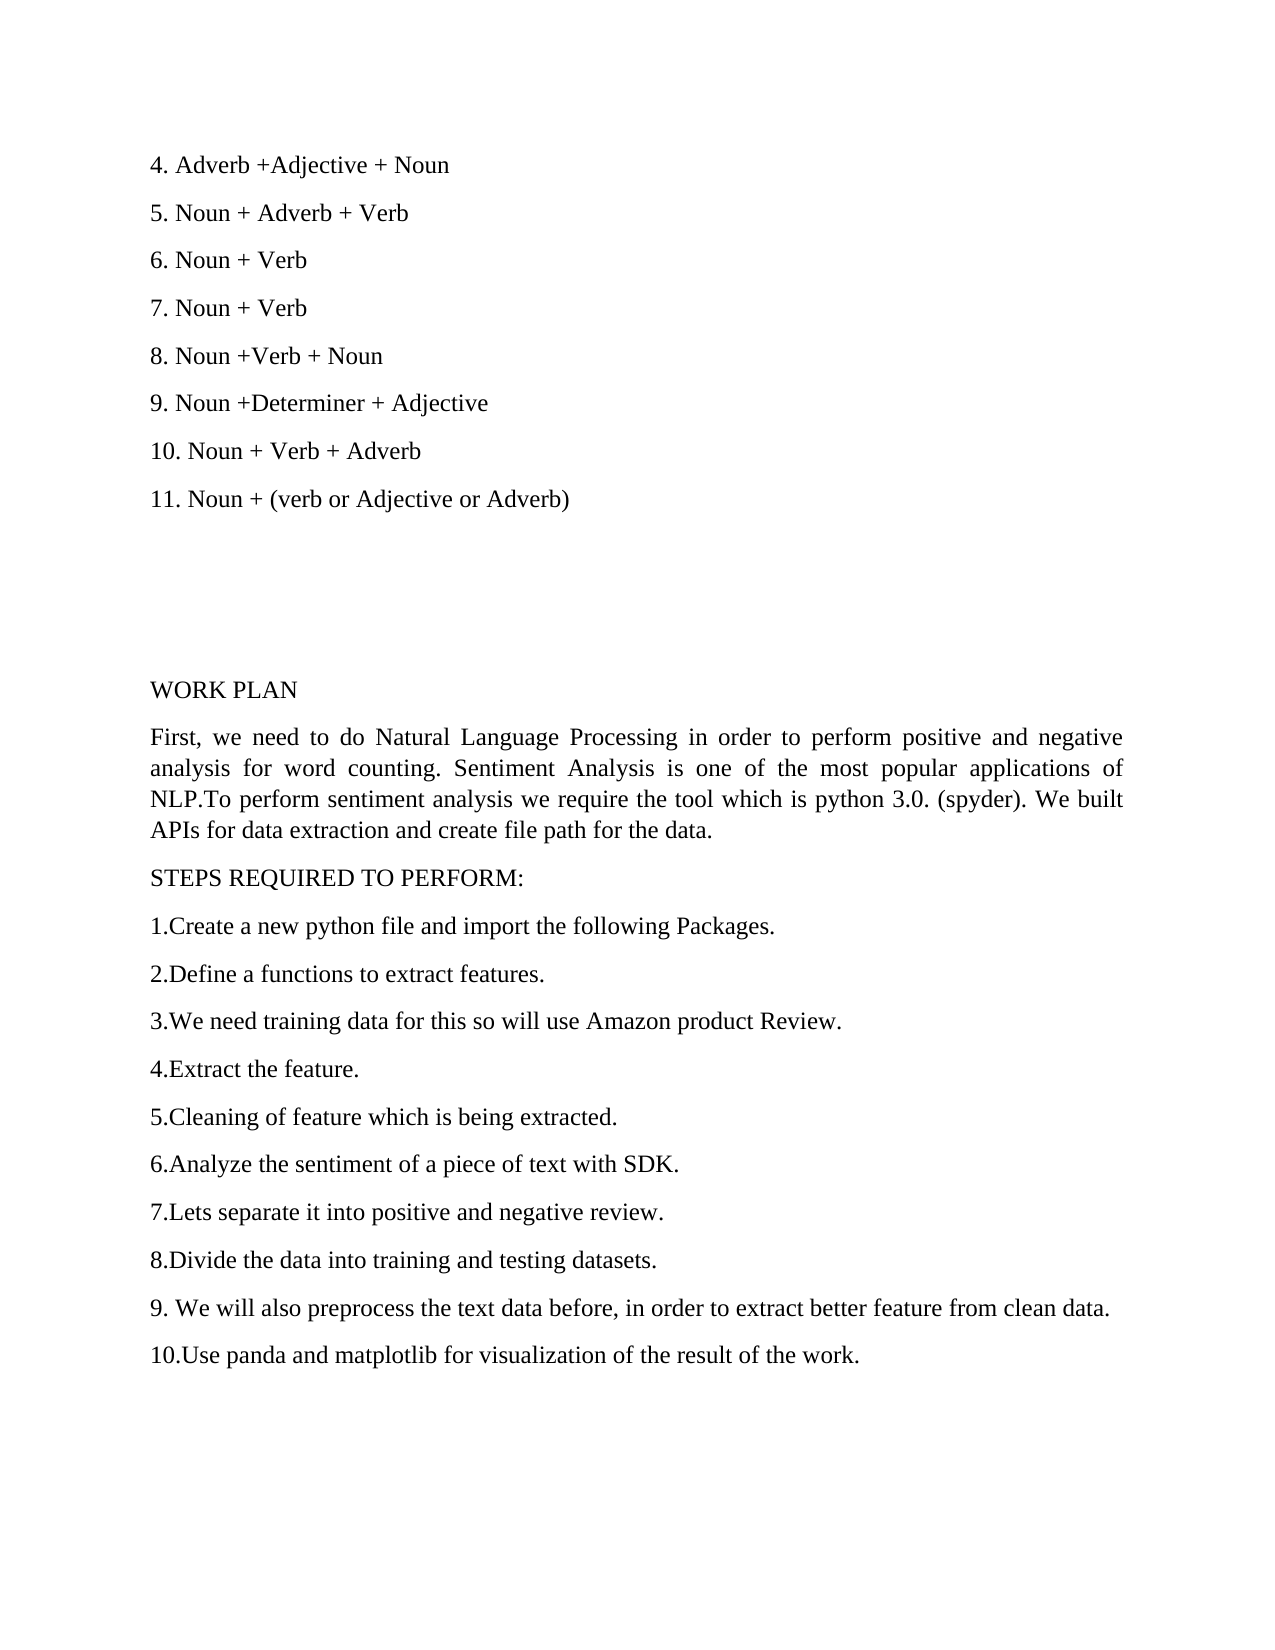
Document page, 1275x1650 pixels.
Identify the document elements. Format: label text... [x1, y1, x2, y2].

text 6. Noun + Verb [150, 245, 1125, 274]
text WORK PLAN [150, 675, 1125, 703]
text 8.Divide the data into training and testing datasets. [150, 1245, 1125, 1274]
text 4. Adverb +Adjective + Noun [150, 150, 1125, 179]
text 9. Noun +Determiner + Adjective [150, 388, 1125, 417]
text 6.Analyze the sentiment of a piece of text with SDK. [150, 1149, 1125, 1178]
text 3.We need training data for this so will use Amazon product Review. [150, 1006, 1125, 1035]
text 4.Extract the feature. [150, 1054, 1125, 1083]
text 5.Cleaning of feature which is being extracted. [150, 1102, 1125, 1131]
text 10. Noun + Verb + Adverb [150, 436, 1125, 465]
text 9. We will also preprocess the text data before, in order to extract better feature from clean data. [150, 1293, 1125, 1321]
text 5. Noun + Adverb + Verb [150, 198, 1125, 226]
text 7.Lets separate it into positive and negative review. [150, 1197, 1125, 1226]
text 8. Noun +Verb + Noun [150, 341, 1125, 369]
text 7. Noun + Verb [150, 293, 1125, 322]
text 11. Noun + (verb or Adjective or Adverb) [150, 484, 1125, 513]
text STEPS REQUIRED TO PERFORM: [150, 863, 1125, 892]
text 2.Define a functions to extract features. [150, 959, 1125, 987]
text 10.Use panda and matplotlib for visualization of the result of the work. [150, 1340, 1125, 1369]
text First, we need to do Natural Language Processing in order to perform positive and negative analysis for word counting. Sentiment Analysis is one of the most popular applications of NLP.To perform sentiment analysis we require the tool which is python 3.0. (spyder). We built APIs for data extraction and create file path for the data. [150, 722, 1125, 844]
text 1.Create a new python file and import the following Packages. [150, 911, 1125, 940]
